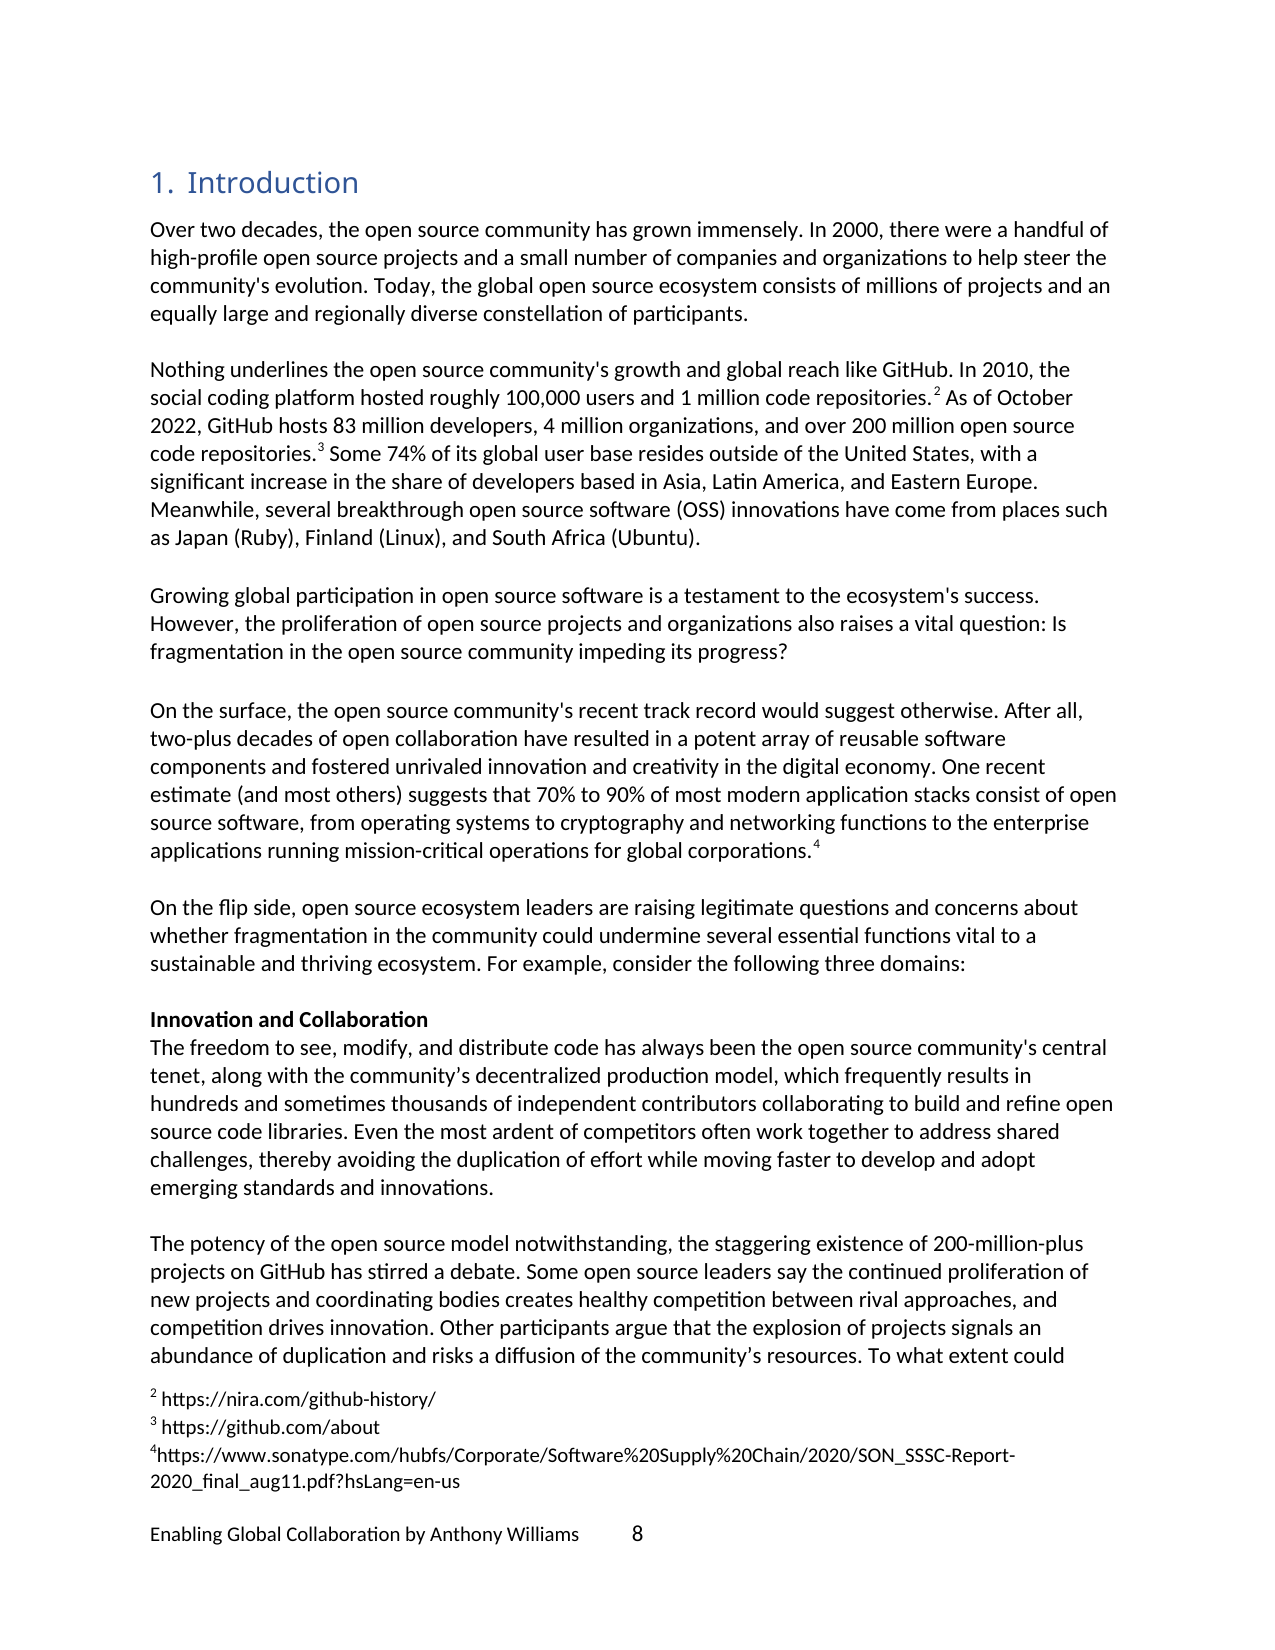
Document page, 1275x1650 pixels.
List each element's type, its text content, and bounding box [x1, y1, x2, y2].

subtitle Introduction [150, 162, 1125, 202]
text Nothing underlines the open source community's growth and global reach like GitHub. In 2010, the social coding platform hosted roughly 100,000 users and 1 million code repositories. As of October 2022, GitHub hosts 83 million developers, 4 million organizations, and over 200 million open source code repositories. Some 74% of its global user base resides outside of the United States, with a significant increase in the share of developers based in Asia, Latin America, and Eastern Europe. Meanwhile, several breakthrough open source software (OSS) innovations have come from places such as Japan (Ruby), Finland (Linux), and South Africa (Ubuntu). [150, 355, 1125, 551]
text Growing global participation in open source software is a testament to the ecosystem's success. However, the proliferation of open source projects and organizations also raises a vital question: Is fragmentation in the open source community impeding its progress? [150, 581, 1125, 666]
text The freedom to see, modify, and distribute code has always been the open source community's central tenet, along with the community’s decentralized production model, which frequently results in hundreds and sometimes thousands of independent contributors collaborating to build and refine open source code libraries. Even the most ardent of competitors often work together to address shared challenges, thereby avoiding the duplication of effort while moving faster to develop and adopt emerging standards and innovations. [150, 1033, 1125, 1201]
text Over two decades, the open source community has grown immensely. In 2000, there were a handful of high-profile open source projects and a small number of companies and organizations to help steer the community's evolution. Today, the global open source ecosystem consists of millions of projects and an equally large and regionally diverse constellation of participants. [150, 215, 1125, 327]
text On the flip side, open source ecosystem leaders are raising legitimate questions and concerns about whether fragmentation in the community could undermine several essential functions vital to a sustainable and thriving ecosystem. For example, consider the following three domains: [150, 893, 1125, 977]
text On the surface, the open source community's recent track record would suggest otherwise. After all, two-plus decades of open collaboration have resulted in a potent array of reusable software components and fostered unrivaled innovation and creativity in the digital economy. One recent estimate (and most others) suggests that 70% to 90% of most modern application stacks consist of open source software, from operating systems to cryptography and networking functions to the enterprise applications running mission-critical operations for global corporations. [150, 696, 1125, 864]
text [150, 1229, 1125, 1369]
text Innovation and Collaboration [150, 1005, 1125, 1033]
